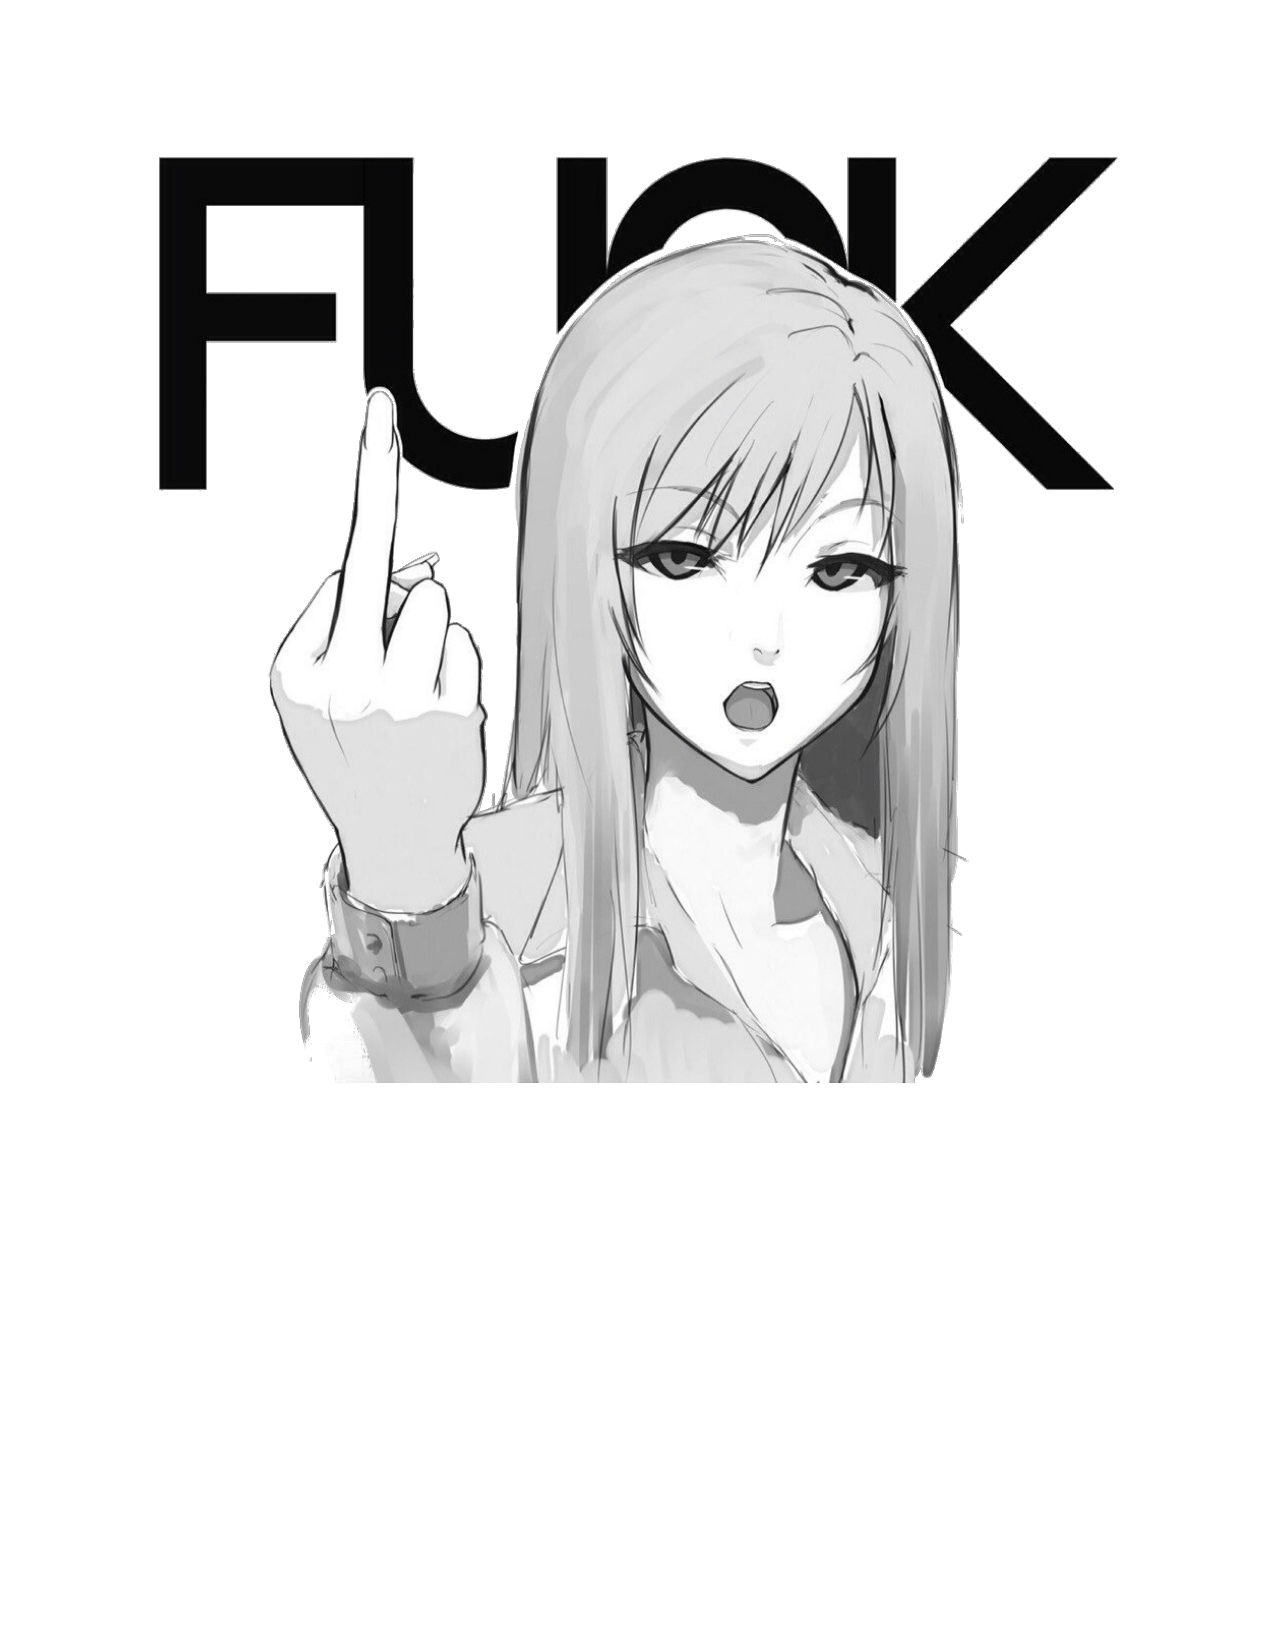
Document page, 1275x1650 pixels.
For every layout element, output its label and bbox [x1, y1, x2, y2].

picture [150, 150, 1125, 1083]
